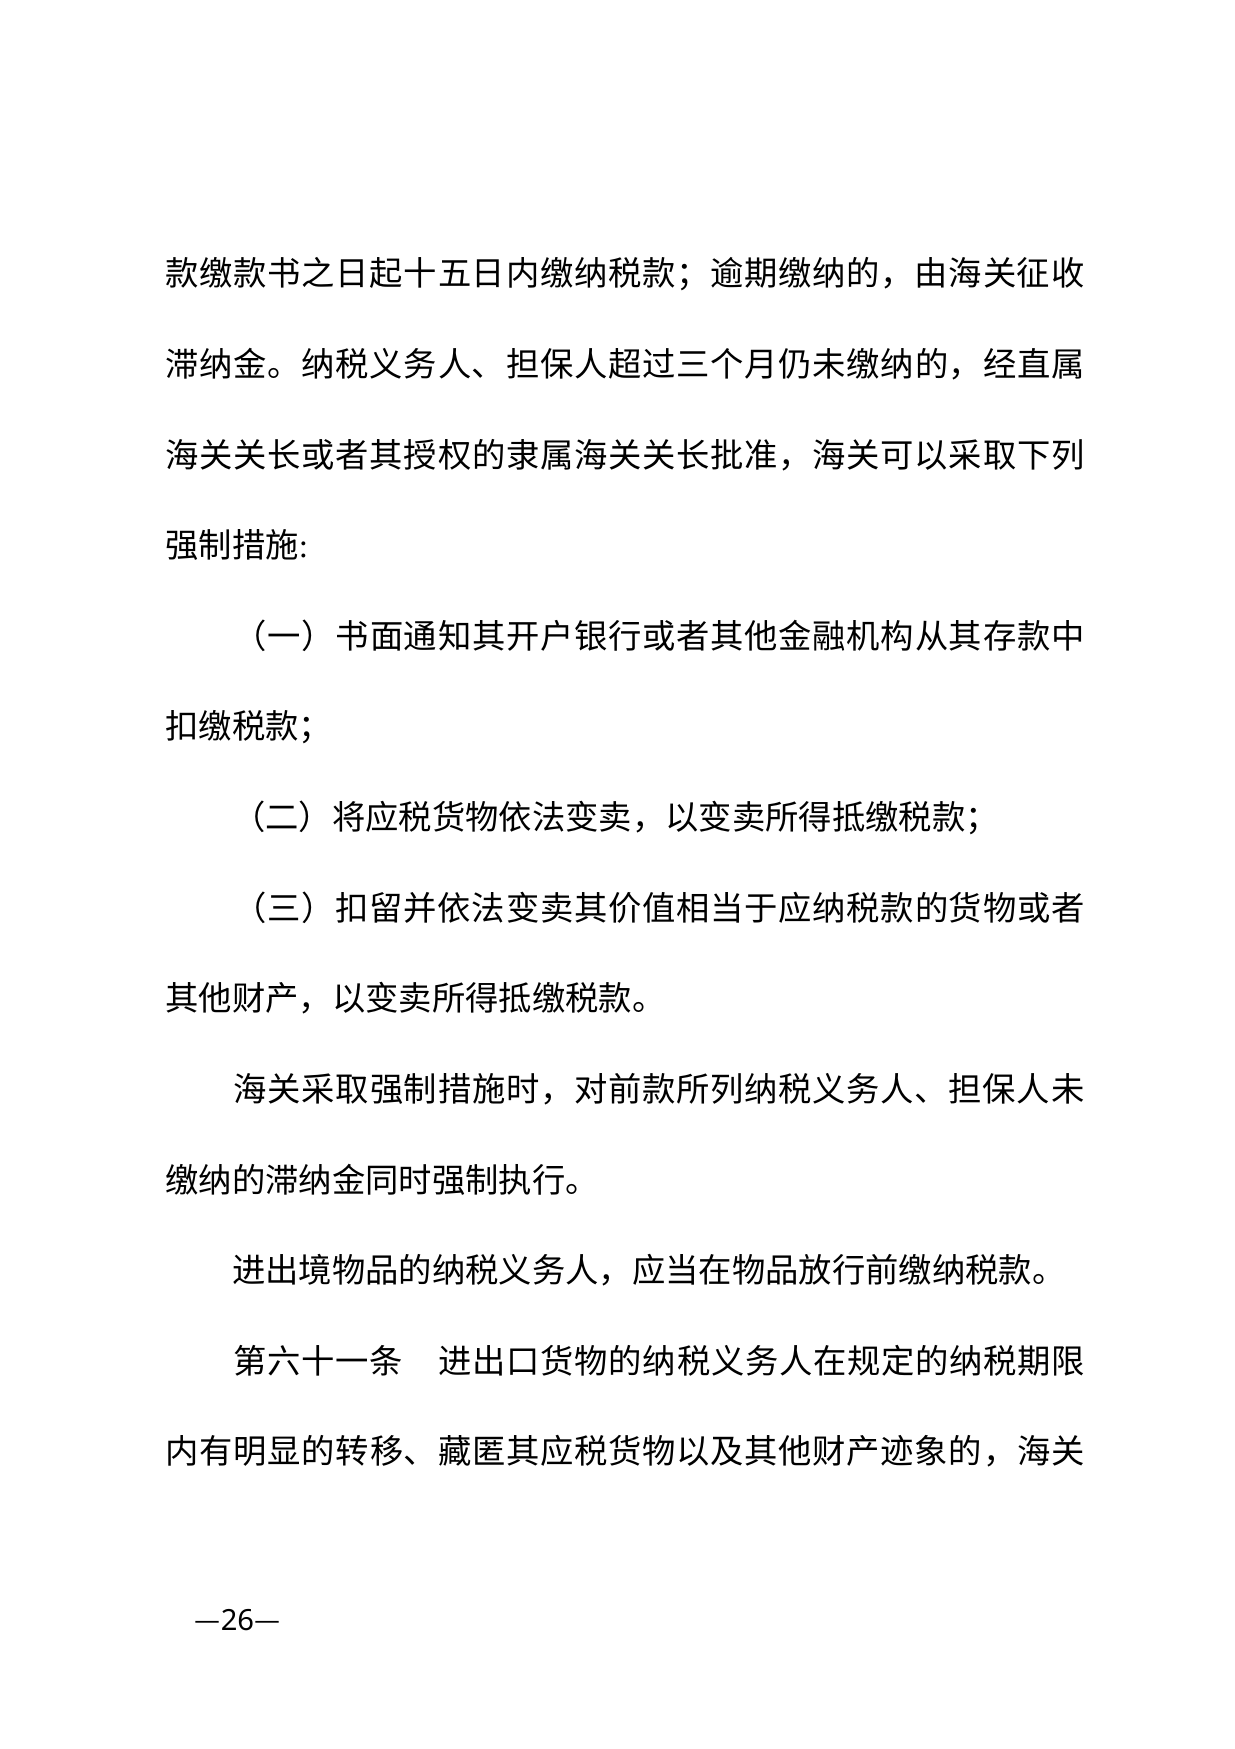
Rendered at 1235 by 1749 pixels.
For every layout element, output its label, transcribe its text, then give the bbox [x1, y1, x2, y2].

text 进出境物品的纳税义务人，应当在物品放行前缴纳税款。 [165, 1223, 1087, 1313]
text （一）书面通知其开户银行或者其他金融机构从其存款中扣缴税款； [165, 588, 1087, 770]
text （三）扣留并依法变卖其价值相当于应纳税款的货物或者其他财产，以变卖所得抵缴税款。 [165, 860, 1087, 1042]
text 海关采取强制措施时，对前款所列纳税义务人、担保人未缴纳的滞纳金同时强制执行。 [165, 1042, 1087, 1223]
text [165, 226, 1087, 588]
text （二）将应税货物依法变卖，以变卖所得抵缴税款； [165, 770, 1087, 860]
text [165, 1313, 1087, 1495]
